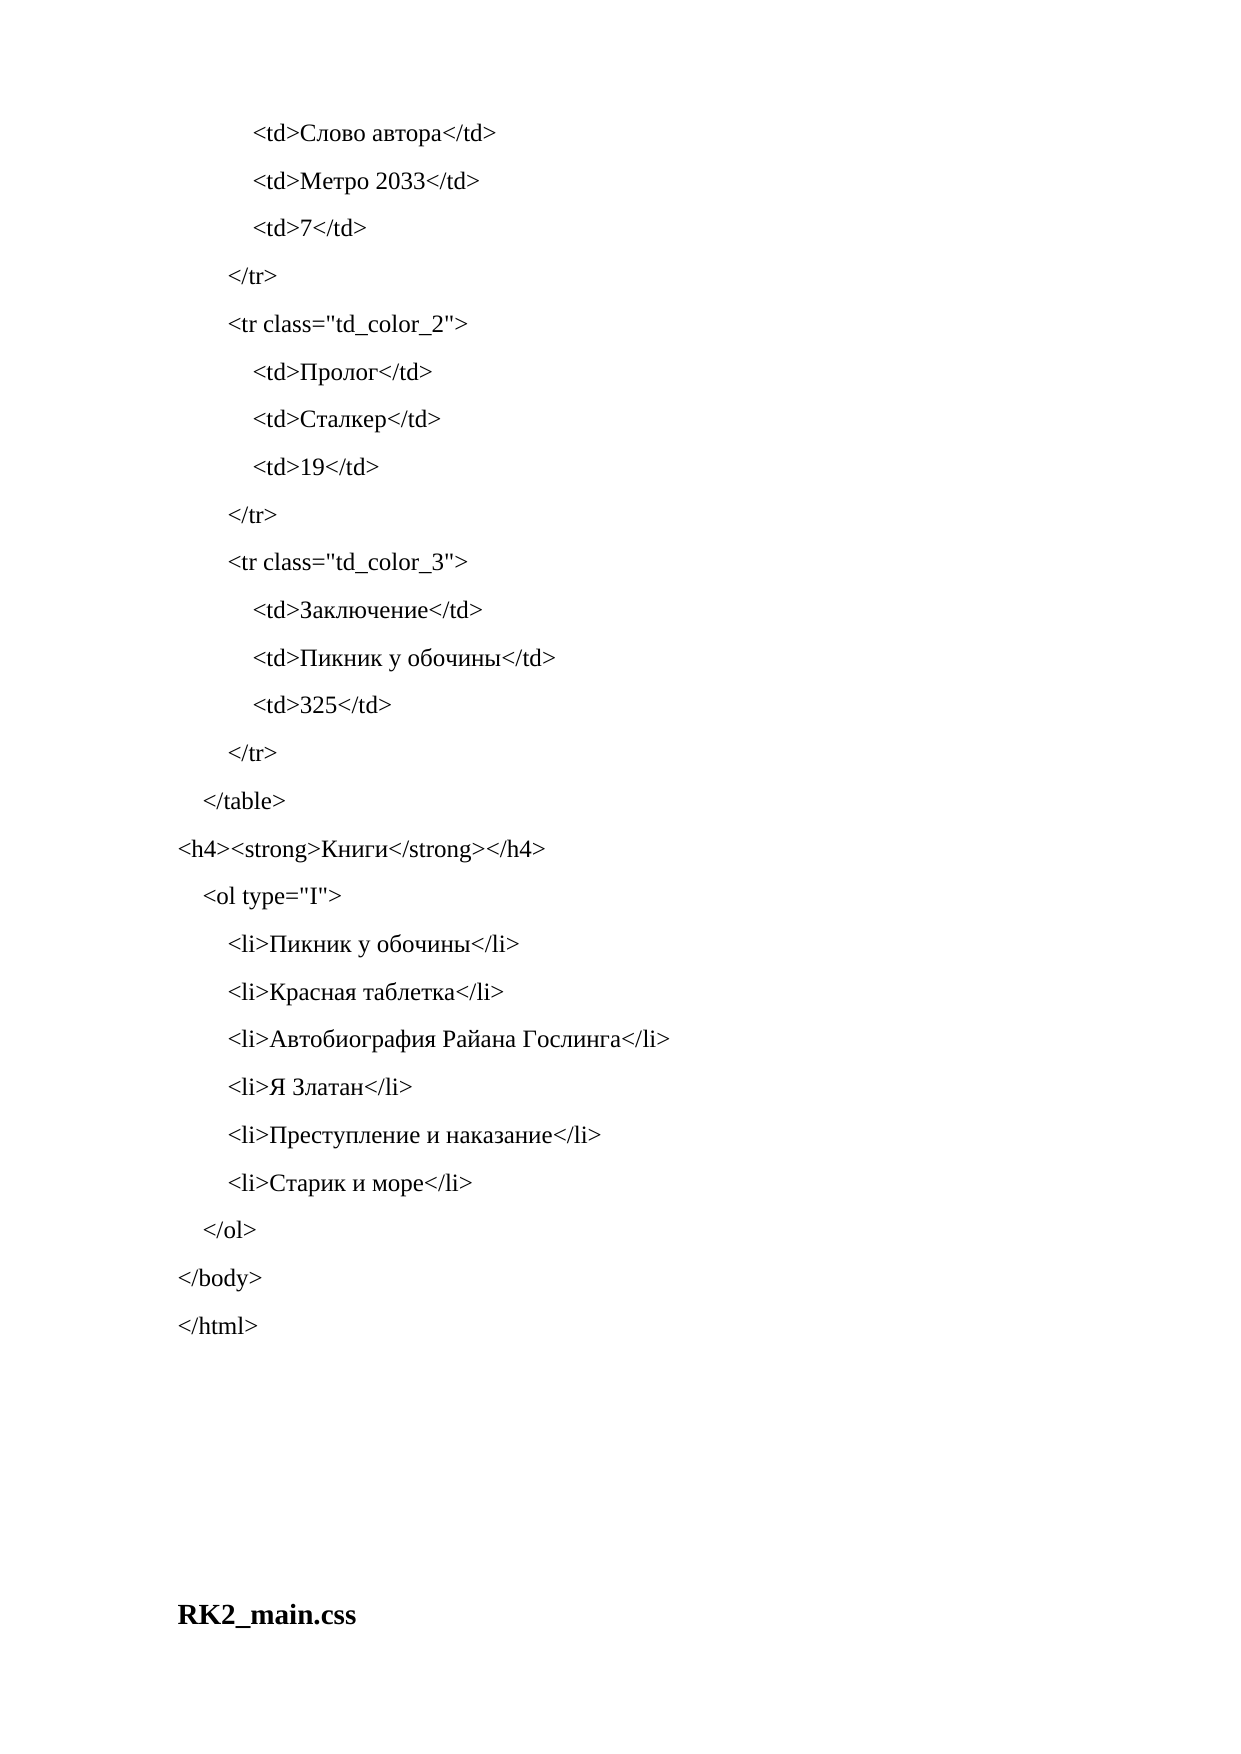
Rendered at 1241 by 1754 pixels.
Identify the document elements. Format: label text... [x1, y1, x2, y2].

text <td>19</td> [177, 452, 1152, 481]
text <td>7</td> [177, 213, 1152, 242]
text <tr class="td_color_2"> [177, 309, 1152, 338]
text <li>Старик и море</li> [177, 1168, 1152, 1196]
text RK2_main.css [177, 1597, 1152, 1631]
text </body> [177, 1263, 1152, 1292]
text <td>325</td> [177, 691, 1152, 719]
text <li>Я Златан</li> [177, 1072, 1152, 1101]
text <td>Слово автора</td> [177, 118, 1152, 147]
text <li>Красная таблетка</li> [177, 977, 1152, 1006]
text <td>Пролог</td> [177, 357, 1152, 385]
text </ol> [177, 1215, 1152, 1244]
text <li>Автобиография Райана Гослинга</li> [177, 1024, 1152, 1053]
text </table> [177, 786, 1152, 815]
text <td>Метро 2033</td> [177, 166, 1152, 194]
text </html> [177, 1311, 1152, 1339]
text <td>Заключение</td> [177, 595, 1152, 624]
text <tr class="td_color_3"> [177, 547, 1152, 576]
text <li>Преступление и наказание</li> [177, 1120, 1152, 1149]
text <ol type="I"> [177, 881, 1152, 910]
text <td>Пикник у обочины</td> [177, 643, 1152, 672]
text </tr> [177, 738, 1152, 767]
text <td>Сталкер</td> [177, 404, 1152, 433]
text </tr> [177, 500, 1152, 528]
text <li>Пикник у обочины</li> [177, 929, 1152, 958]
text </tr> [177, 261, 1152, 290]
text <h4><strong>Книги</strong></h4> [177, 834, 1152, 862]
